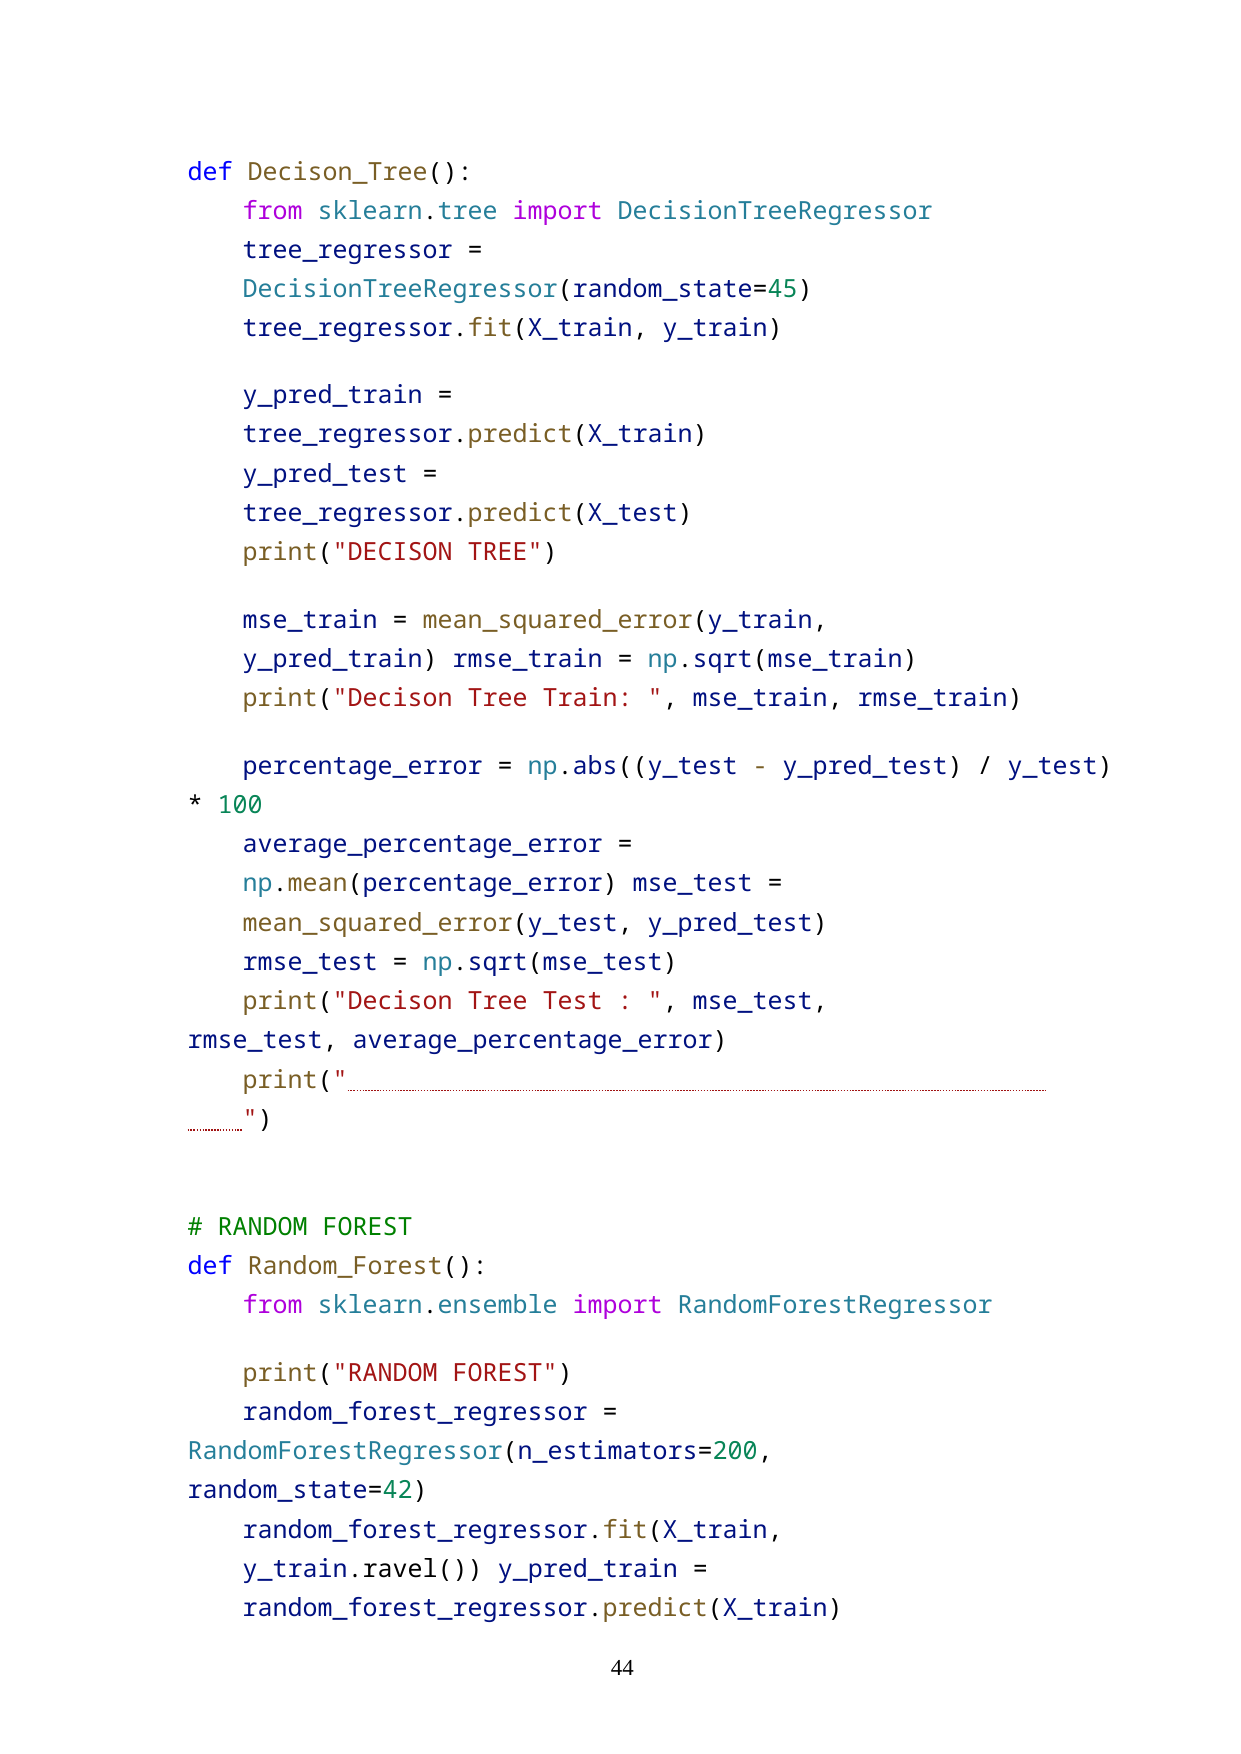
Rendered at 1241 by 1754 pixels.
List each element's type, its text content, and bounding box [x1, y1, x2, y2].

text random_forest_regressor = RandomForestRegressor(n_estimators=200, random_state=42) [187, 1394, 992, 1506]
text # RANDOM FOREST [187, 1208, 1230, 1243]
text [242, 1511, 1000, 1624]
text print("Decison Tree Train: ", mse_train, rmse_train) [242, 680, 1230, 714]
text print("Decison Tree Test : ", mse_test, rmse_test, average_percentage_error) [187, 983, 931, 1056]
text print(" [242, 1062, 1230, 1096]
text from sklearn.tree import DecisionTreeRegressor tree_regressor = DecisionTreeRegressor(random_state=45) tree_regressor.fit(X_train, y_train) [242, 192, 1000, 344]
text print("RANDOM FOREST") [242, 1354, 1230, 1388]
text average_percentage_error = np.mean(percentage_error) mse_test = mean_squared_error(y_test, y_pred_test) rmse_test = np.sqrt(mse_test) [242, 826, 959, 977]
text percentage_error = np.abs((y_test - y_pred_test) / y_test) [242, 747, 1230, 782]
text from sklearn.ensemble import RandomForestRegressor [242, 1287, 1230, 1321]
text y_pred_train = tree_regressor.predict(X_train) y_pred_test = tree_regressor.predict(X_test) print("DECISON TREE") [242, 377, 876, 568]
text mse_train = mean_squared_error(y_train, y_pred_train) rmse_train = np.sqrt(mse_train) [242, 601, 973, 674]
text def Decison_Tree(): [187, 153, 1230, 187]
text * 100 [187, 787, 1230, 821]
text ") [187, 1101, 1230, 1135]
text def Random_Forest(): [187, 1248, 1230, 1282]
